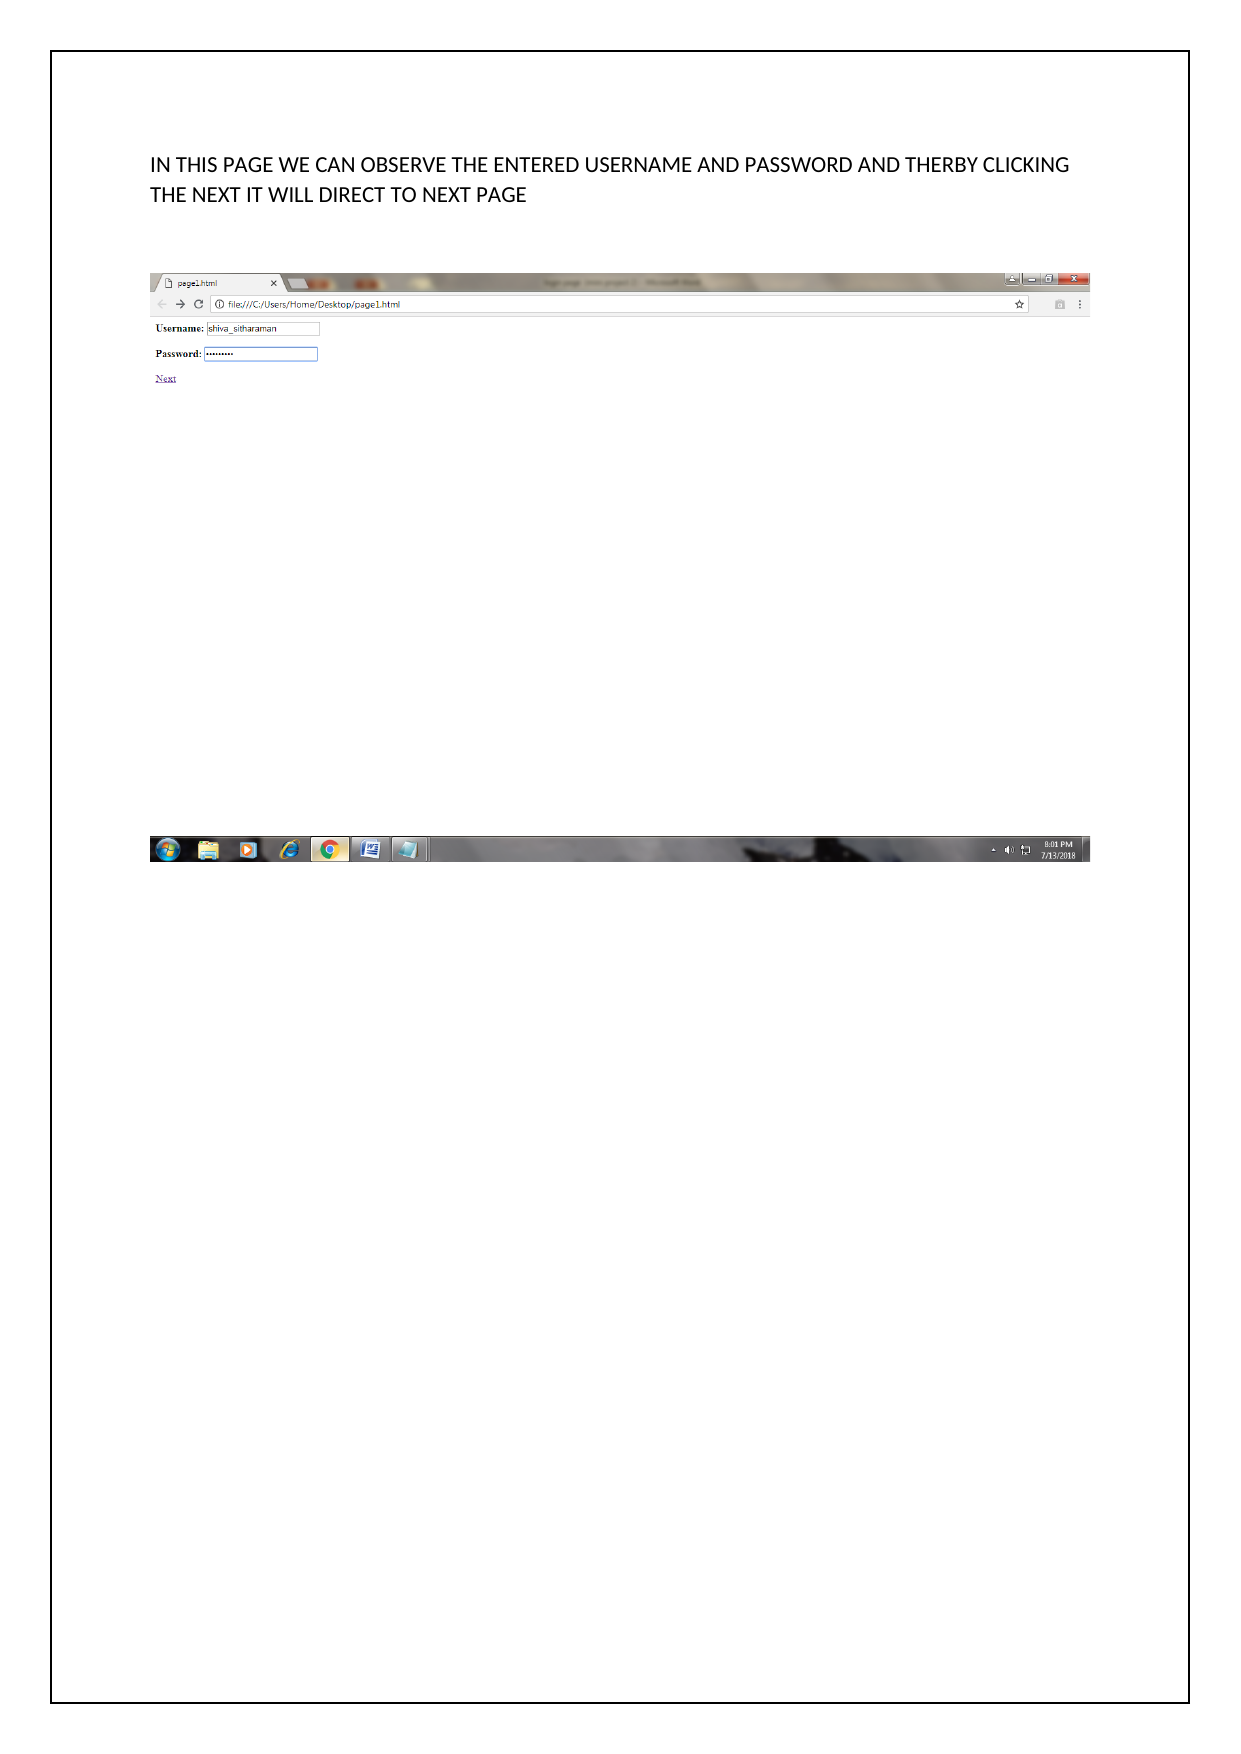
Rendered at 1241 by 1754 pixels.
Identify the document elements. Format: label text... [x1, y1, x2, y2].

text IN THIS PAGE WE CAN OBSERVE THE ENTERED USERNAME AND PASSWORD AND THERBY CLICKING THE NEXT IT WILL DIRECT TO NEXT PAGE [150, 150, 1090, 208]
picture [150, 273, 1091, 862]
